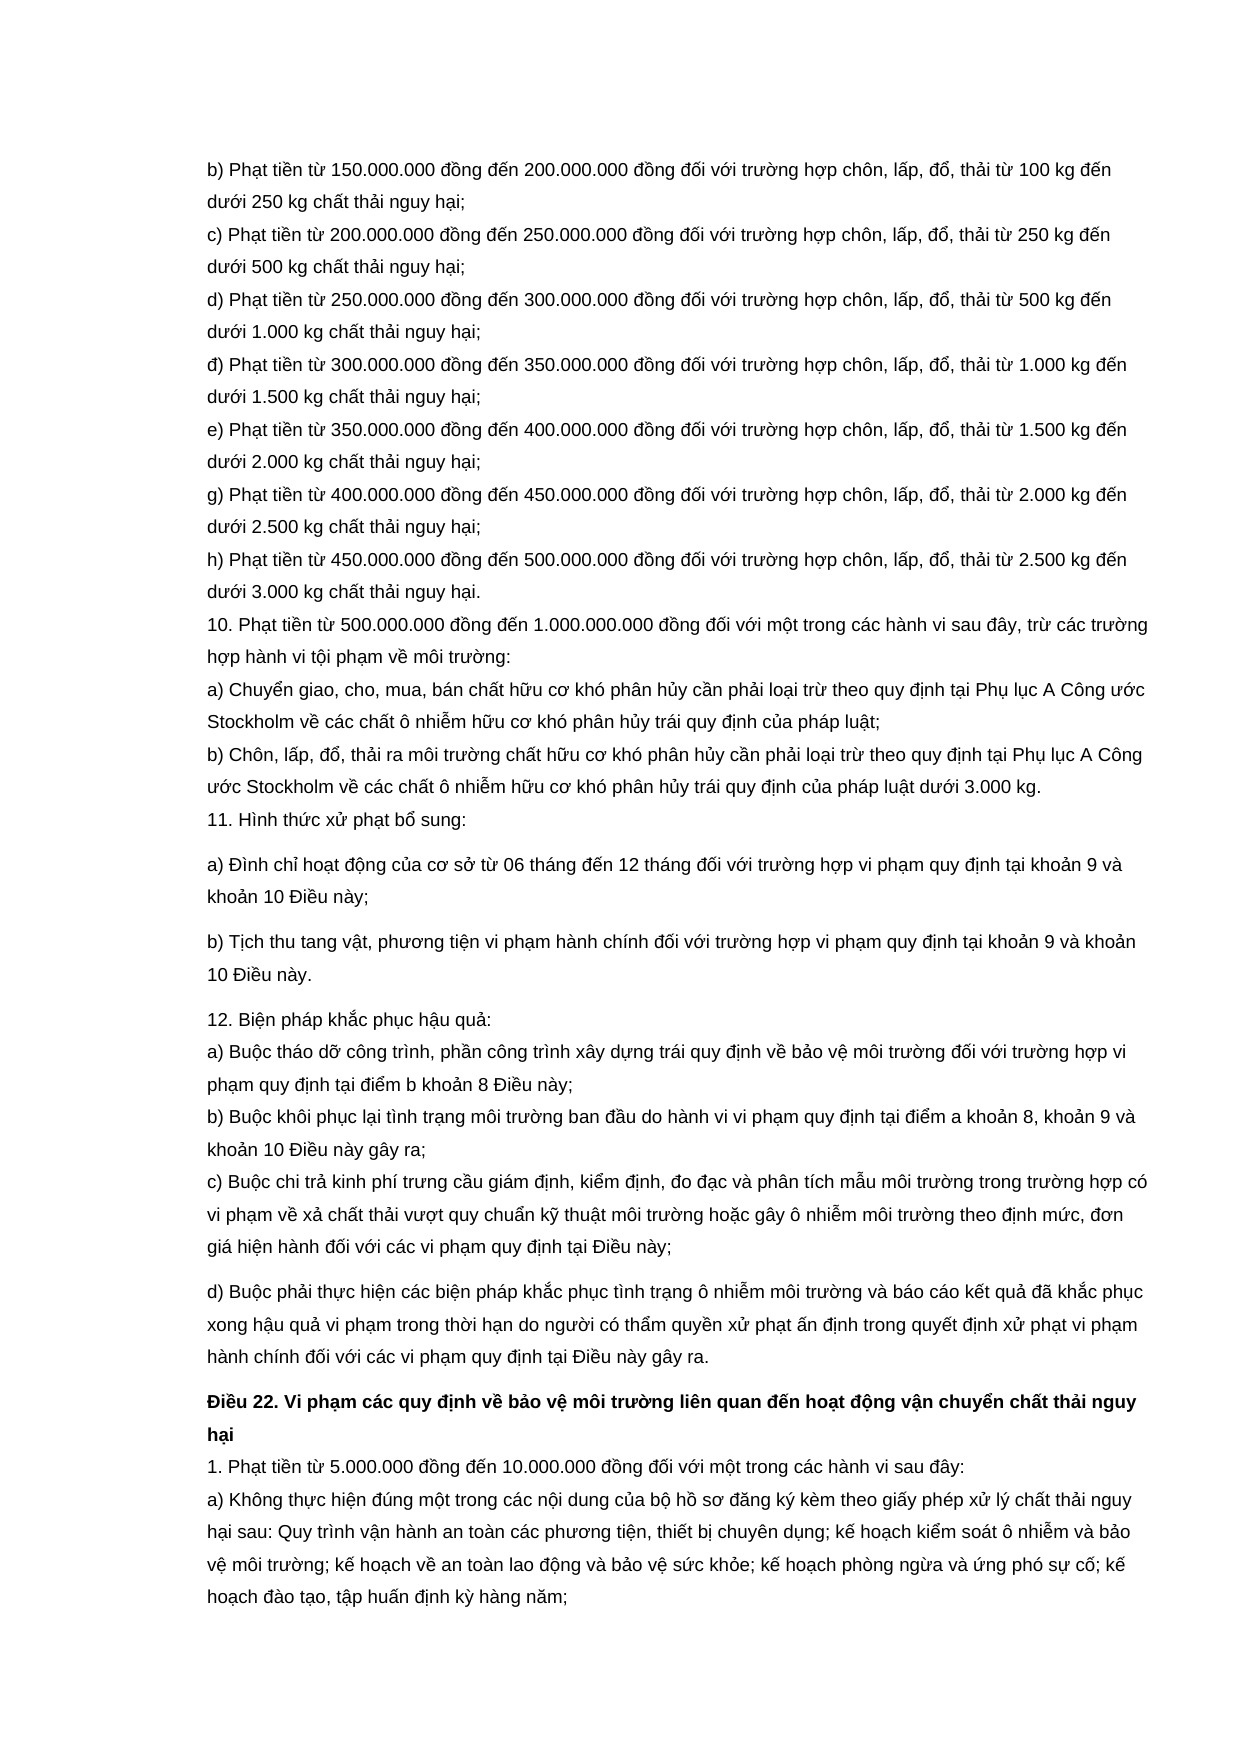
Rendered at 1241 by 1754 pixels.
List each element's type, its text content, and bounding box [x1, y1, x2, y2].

text b) Buộc khôi phục lại tình trạng môi trường ban đầu do hành vi vi phạm quy định tại điểm a khoản 8, khoản 9 và khoản 10 Điều này gây ra; [207, 1095, 1152, 1160]
text đ) Phạt tiền từ 300.000.000 đồng đến 350.000.000 đồng đối với trường hợp chôn, lấp, đổ, thải từ 1.000 kg đến dưới 1.500 kg chất thải nguy hại; [207, 343, 1152, 408]
text g) Phạt tiền từ 400.000.000 đồng đến 450.000.000 đồng đối với trường hợp chôn, lấp, đổ, thải từ 2.000 kg đến dưới 2.500 kg chất thải nguy hại; [207, 473, 1152, 538]
text c) Phạt tiền từ 200.000.000 đồng đến 250.000.000 đồng đối với trường hợp chôn, lấp, đổ, thải từ 250 kg đến dưới 500 kg chất thải nguy hại; [207, 213, 1152, 278]
text a) Buộc tháo dỡ công trình, phần công trình xây dựng trái quy định về bảo vệ môi trường đối với trường hợp vi phạm quy định tại điểm b khoản 8 Điều này; [207, 1030, 1152, 1095]
text h) Phạt tiền từ 450.000.000 đồng đến 500.000.000 đồng đối với trường hợp chôn, lấp, đổ, thải từ 2.500 kg đến dưới 3.000 kg chất thải nguy hại. [207, 538, 1152, 603]
text Điều 22. Vi phạm các quy định về bảo vệ môi trường liên quan đến hoạt động vận chuyển chất thải nguy hại [207, 1380, 1152, 1445]
text 1. Phạt tiền từ 5.000.000 đồng đến 10.000.000 đồng đối với một trong các hành vi sau đây: [207, 1445, 1152, 1478]
text 12. Biện pháp khắc phục hậu quả: [207, 998, 1152, 1030]
text 11. Hình thức xử phạt bổ sung: [207, 798, 1152, 830]
text c) Buộc chi trả kinh phí trưng cầu giám định, kiểm định, đo đạc và phân tích mẫu môi trường trong trường hợp có vi phạm về xả chất thải vượt quy chuẩn kỹ thuật môi trường hoặc gây ô nhiễm môi trường theo định mức, đơn giá hiện hành đối với các vi phạm quy định tại Điều này; [207, 1160, 1152, 1258]
text a) Không thực hiện đúng một trong các nội dung của bộ hồ sơ đăng ký kèm theo giấy phép xử lý chất thải nguy hại sau: Quy trình vận hành an toàn các phương tiện, thiết bị chuyên dụng; kế hoạch kiểm soát ô nhiễm và bảo vệ môi trường; kế hoạch về an toàn lao động và bảo vệ sức khỏe; kế hoạch phòng ngừa và ứng phó sự cố; kế hoạch đào tạo, tập huấn định kỳ hàng năm; [207, 1478, 1152, 1608]
text 10. Phạt tiền từ 500.000.000 đồng đến 1.000.000.000 đồng đối với một trong các hành vi sau đây, trừ các trường hợp hành vi tội phạm về môi trường: [207, 603, 1152, 668]
text a) Chuyển giao, cho, mua, bán chất hữu cơ khó phân hủy cần phải loại trừ theo quy định tại Phụ lục A Công ước Stockholm về các chất ô nhiễm hữu cơ khó phân hủy trái quy định của pháp luật; [207, 668, 1152, 733]
text d) Phạt tiền từ 250.000.000 đồng đến 300.000.000 đồng đối với trường hợp chôn, lấp, đổ, thải từ 500 kg đến dưới 1.000 kg chất thải nguy hại; [207, 278, 1152, 343]
text e) Phạt tiền từ 350.000.000 đồng đến 400.000.000 đồng đối với trường hợp chôn, lấp, đổ, thải từ 1.500 kg đến dưới 2.000 kg chất thải nguy hại; [207, 408, 1152, 473]
text b) Tịch thu tang vật, phương tiện vi phạm hành chính đối với trường hợp vi phạm quy định tại khoản 9 và khoản 10 Điều này. [207, 920, 1152, 985]
text b) Chôn, lấp, đổ, thải ra môi trường chất hữu cơ khó phân hủy cần phải loại trừ theo quy định tại Phụ lục A Công ước Stockholm về các chất ô nhiễm hữu cơ khó phân hủy trái quy định của pháp luật dưới 3.000 kg. [207, 733, 1152, 798]
text a) Đình chỉ hoạt động của cơ sở từ 06 tháng đến 12 tháng đối với trường hợp vi phạm quy định tại khoản 9 và khoản 10 Điều này; [207, 843, 1152, 908]
text b) Phạt tiền từ 150.000.000 đồng đến 200.000.000 đồng đối với trường hợp chôn, lấp, đổ, thải từ 100 kg đến dưới 250 kg chất thải nguy hại; [207, 148, 1152, 213]
text d) Buộc phải thực hiện các biện pháp khắc phục tình trạng ô nhiễm môi trường và báo cáo kết quả đã khắc phục xong hậu quả vi phạm trong thời hạn do người có thẩm quyền xử phạt ấn định trong quyết định xử phạt vi phạm hành chính đối với các vi phạm quy định tại Điều này gây ra. [207, 1270, 1152, 1368]
